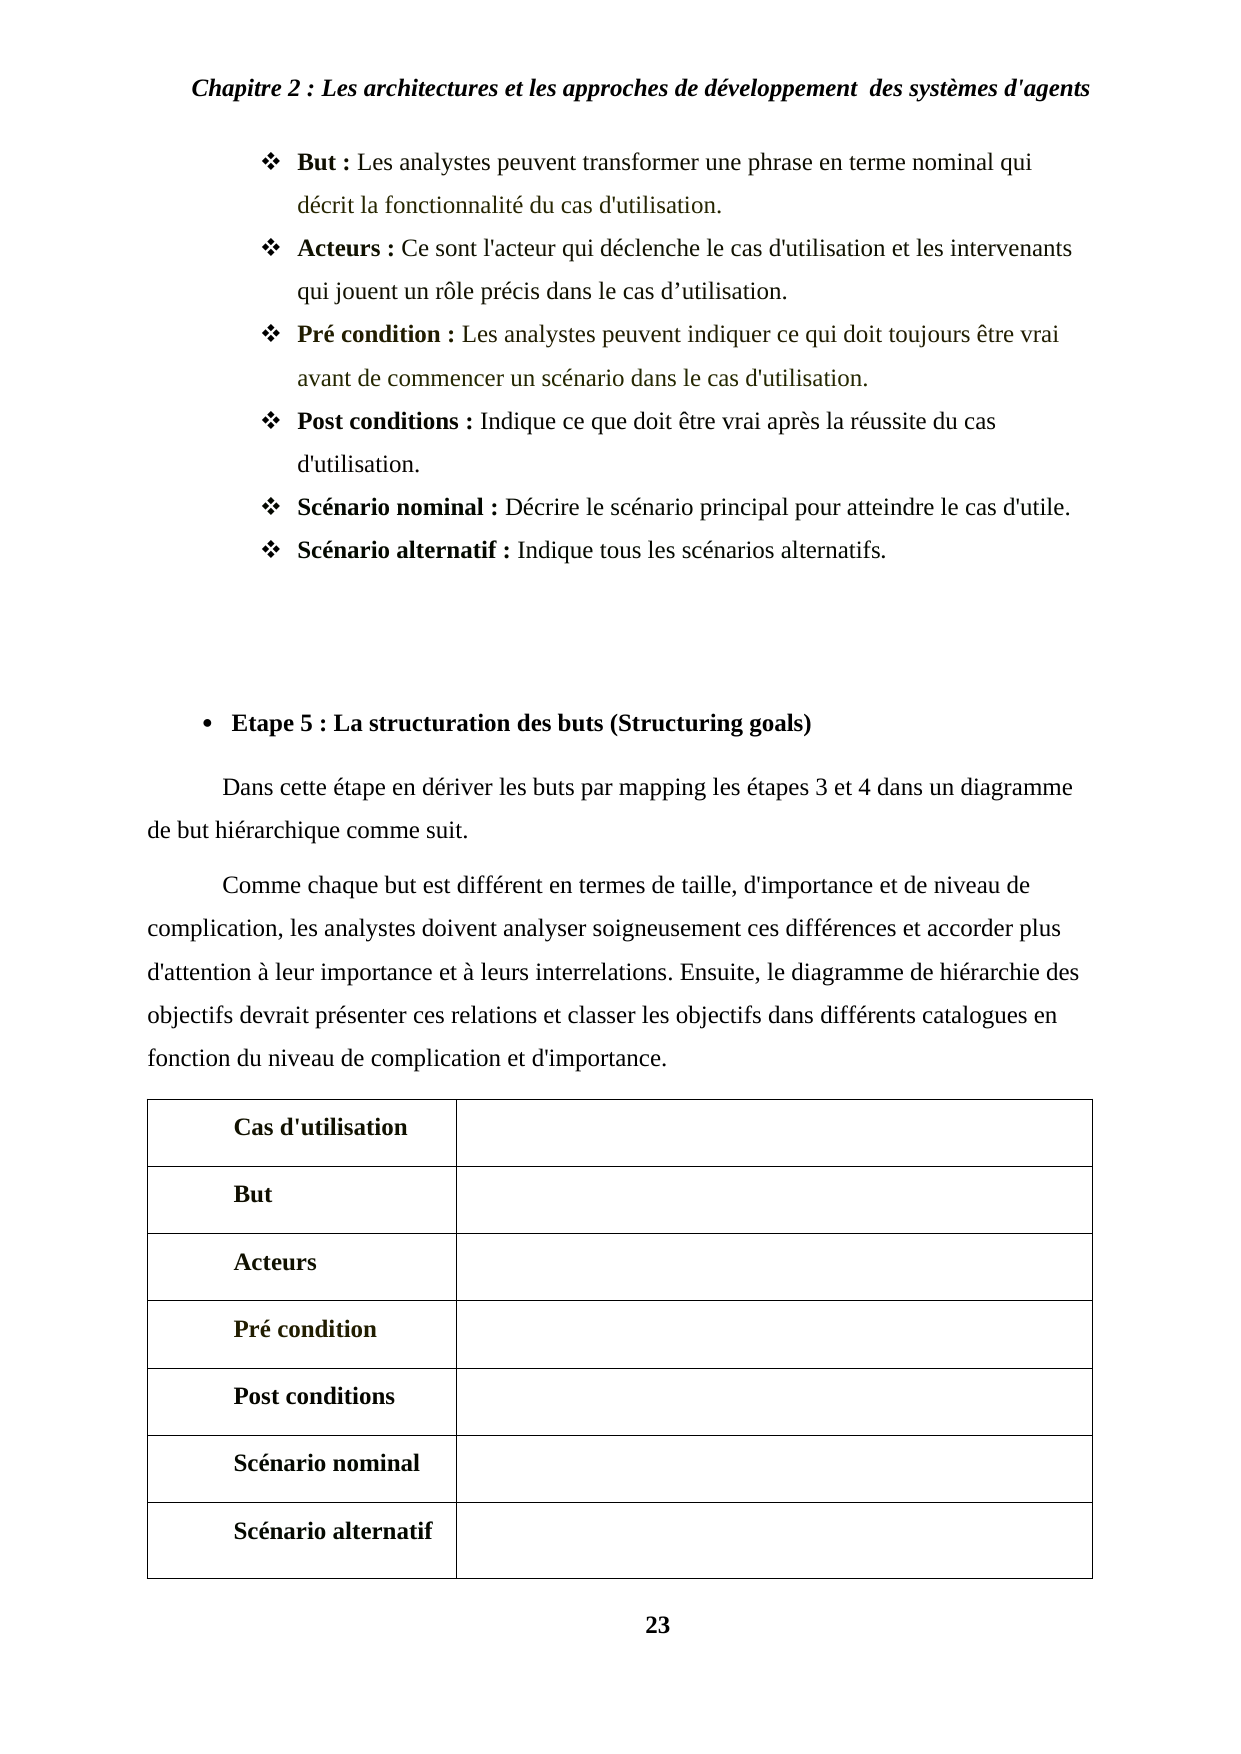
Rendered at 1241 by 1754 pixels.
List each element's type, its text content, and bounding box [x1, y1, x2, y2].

table_header [457, 1100, 1092, 1166]
text Dans cette étape en dériver les buts par mapping les étapes 3 et 4 dans un diagramme de but hiérarchique comme suit. [147, 772, 1093, 843]
table_cell [457, 1436, 1092, 1502]
list Pré condition : Les analystes peuvent indiquer ce qui doit toujours être vrai avant de commencer un scénario dans le cas d'utilisation. [259, 319, 1093, 391]
table_cell [457, 1503, 1092, 1578]
table_cell [457, 1167, 1092, 1233]
list But : Les analystes peuvent transformer une phrase en terme nominal qui décrit la fonctionnalité du cas d'utilisation. [259, 147, 1093, 219]
list Post conditions : Indique ce que doit être vrai après la réussite du cas d'utilisation. [259, 406, 1093, 478]
table_cell [457, 1234, 1092, 1300]
list Acteurs : Ce sont l'acteur qui déclenche le cas d'utilisation et les intervenants qui jouent un rôle précis dans le cas d’utilisation. [259, 233, 1093, 305]
table_cell [457, 1369, 1092, 1435]
list Scénario nominal : Décrire le scénario principal pour atteindre le cas d'utile. [259, 492, 1093, 521]
table_cell [457, 1301, 1092, 1368]
list Etape 5 : La structuration des buts (Structuring goals) [203, 708, 1093, 736]
text Comme chaque but est différent en termes de taille, d'importance et de niveau de complication, les analystes doivent analyser soigneusement ces différences et accorder plus d'attention à leur importance et à leurs interrelations. Ensuite, le diagramme de hiérarchie des objectifs devrait présenter ces relations et classer les objectifs dans différents catalogues en fonction du niveau de complication et d'importance. [147, 870, 1093, 1072]
list Scénario alternatif : Indique tous les scénarios alternatifs. [259, 535, 1093, 564]
table_cell Scénario alternatif [148, 1503, 456, 1578]
table_header Cas d'utilisation [148, 1100, 456, 1166]
table_cell But [148, 1167, 456, 1233]
table_cell Acteurs [148, 1234, 456, 1300]
table_cell Post conditions [148, 1369, 456, 1435]
table_cell Scénario nominal [148, 1436, 456, 1502]
table_cell Pré condition [148, 1301, 456, 1368]
